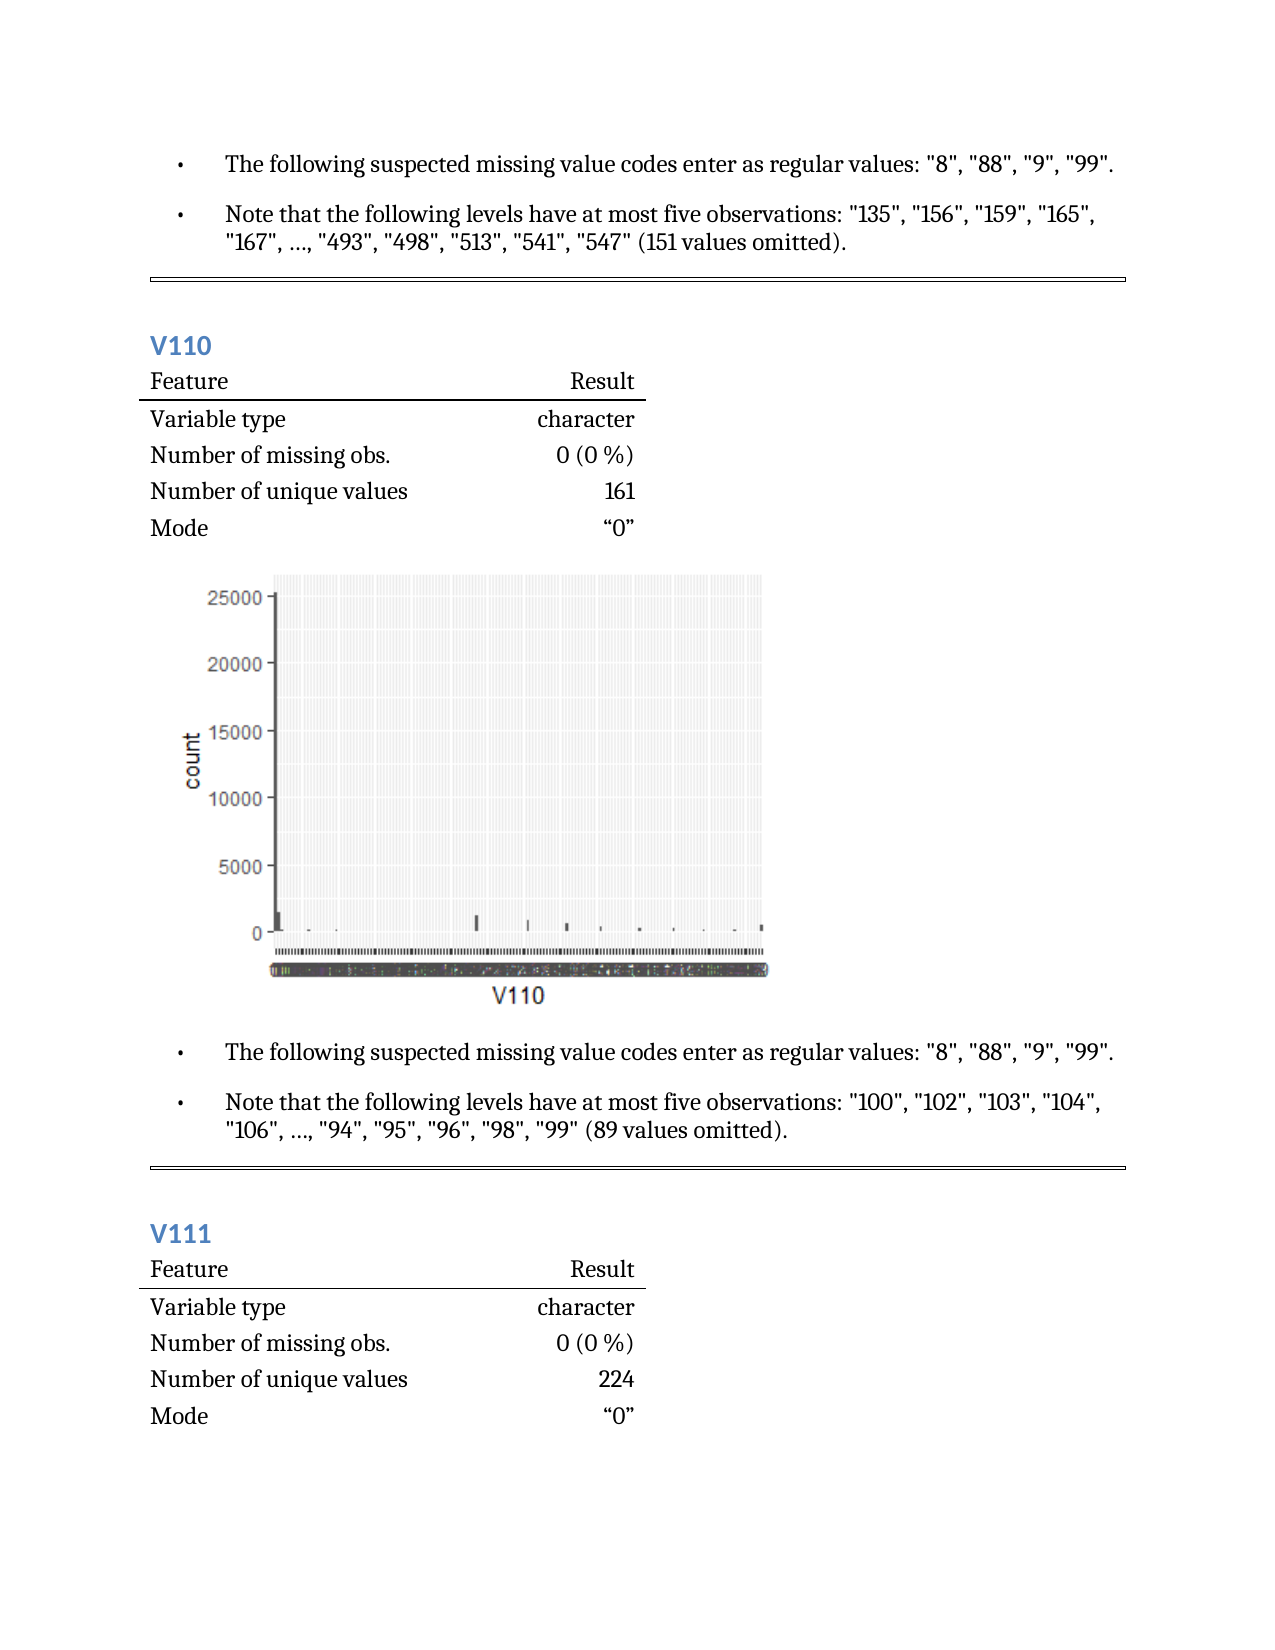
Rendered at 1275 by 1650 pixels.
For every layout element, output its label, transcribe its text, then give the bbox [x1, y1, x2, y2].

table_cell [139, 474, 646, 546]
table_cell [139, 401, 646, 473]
subtitle V110 [150, 327, 1125, 363]
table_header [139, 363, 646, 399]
list The following suspected missing value codes enter as regular values: "8", "88", "9", "99". [175, 1038, 1125, 1067]
list Note that the following levels have at most five observations: "135", "156", "159", "165", "167", …, "493", "498", "513", "541", "547" (151 values omitted). [175, 199, 1125, 257]
subtitle V111 [150, 1216, 1125, 1251]
list The following suspected missing value codes enter as regular values: "8", "88", "9", "99". [175, 150, 1125, 179]
list Note that the following levels have at most five observations: "100", "102", "103", "104", "106", …, "94", "95", "96", "98", "99" (89 values omitted). [175, 1088, 1125, 1145]
picture [168, 564, 776, 1020]
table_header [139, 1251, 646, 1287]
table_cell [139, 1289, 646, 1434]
